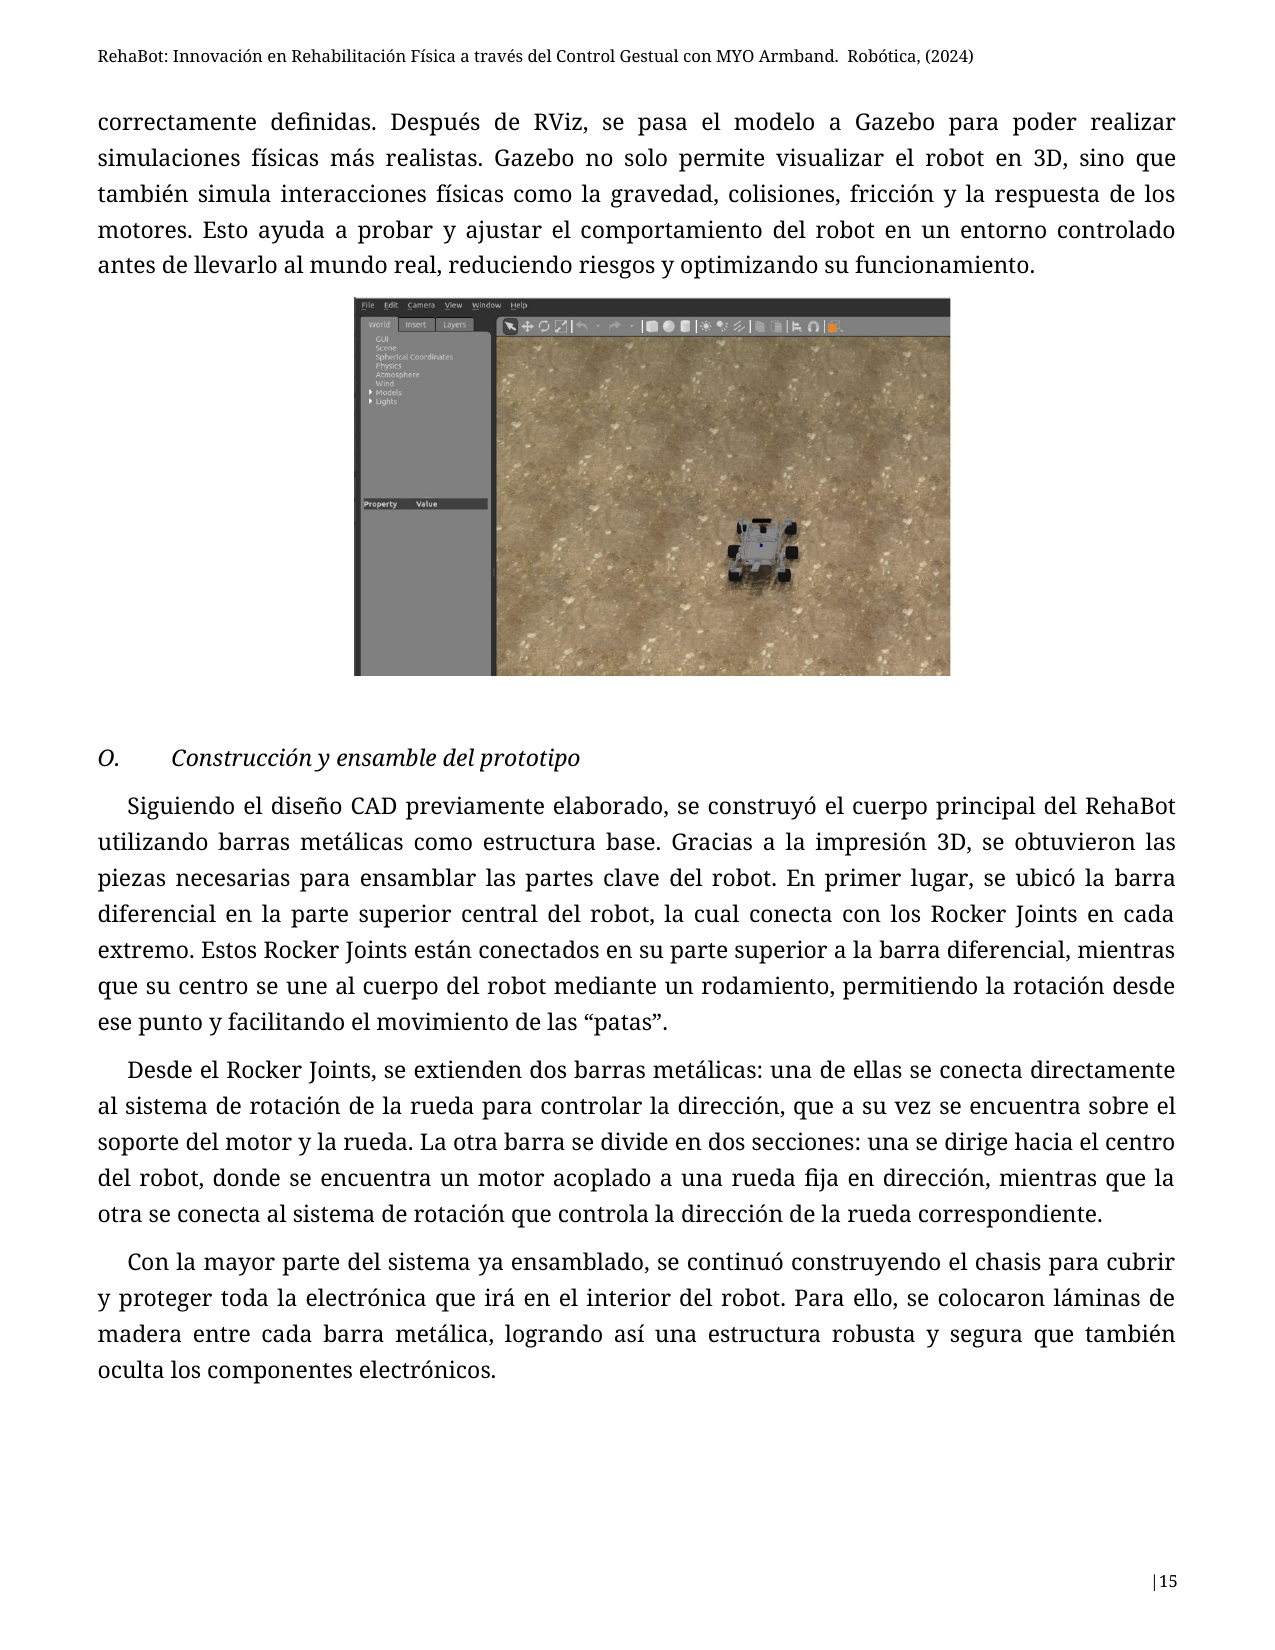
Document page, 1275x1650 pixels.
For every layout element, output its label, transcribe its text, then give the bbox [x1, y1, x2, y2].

subtitle Construcción y ensamble del prototipo [97, 741, 1177, 773]
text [97, 106, 1177, 281]
text Con la mayor parte del sistema ya ensamblado, se continuó construyendo el chasis para cubrir y proteger toda la electrónica que irá en el interior del robot. Para ello, se colocaron láminas de madera entre cada barra metálica, logrando así una estructura robusta y segura que también oculta los componentes electrónicos. [97, 1246, 1177, 1385]
text Siguiendo el diseño CAD previamente elaborado, se construyó el cuerpo principal del RehaBot utilizando barras metálicas como estructura base. Gracias a la impresión 3D, se obtuvieron las piezas necesarias para ensamblar las partes clave del robot. En primer lugar, se ubicó la barra diferencial en la parte superior central del robot, la cual conecta con los Rocker Joints en cada extremo. Estos Rocker Joints están conectados en su parte superior a la barra diferencial, mientras que su centro se une al cuerpo del robot mediante un rodamiento, permitiendo la rotación desde ese punto y facilitando el movimiento de las “patas”. [97, 790, 1177, 1037]
text Desde el Rocker Joints, se extienden dos barras metálicas: una de ellas se conecta directamente al sistema de rotación de la rueda para controlar la dirección, que a su vez se encuentra sobre el soporte del motor y la rueda. La otra barra se divide en dos secciones: una se dirige hacia el centro del robot, donde se encuentra un motor acoplado a una rueda fija en dirección, mientras que la otra se conecta al sistema de rotación que controla la dirección de la rueda correspondiente. [97, 1054, 1177, 1229]
picture [354, 297, 951, 676]
